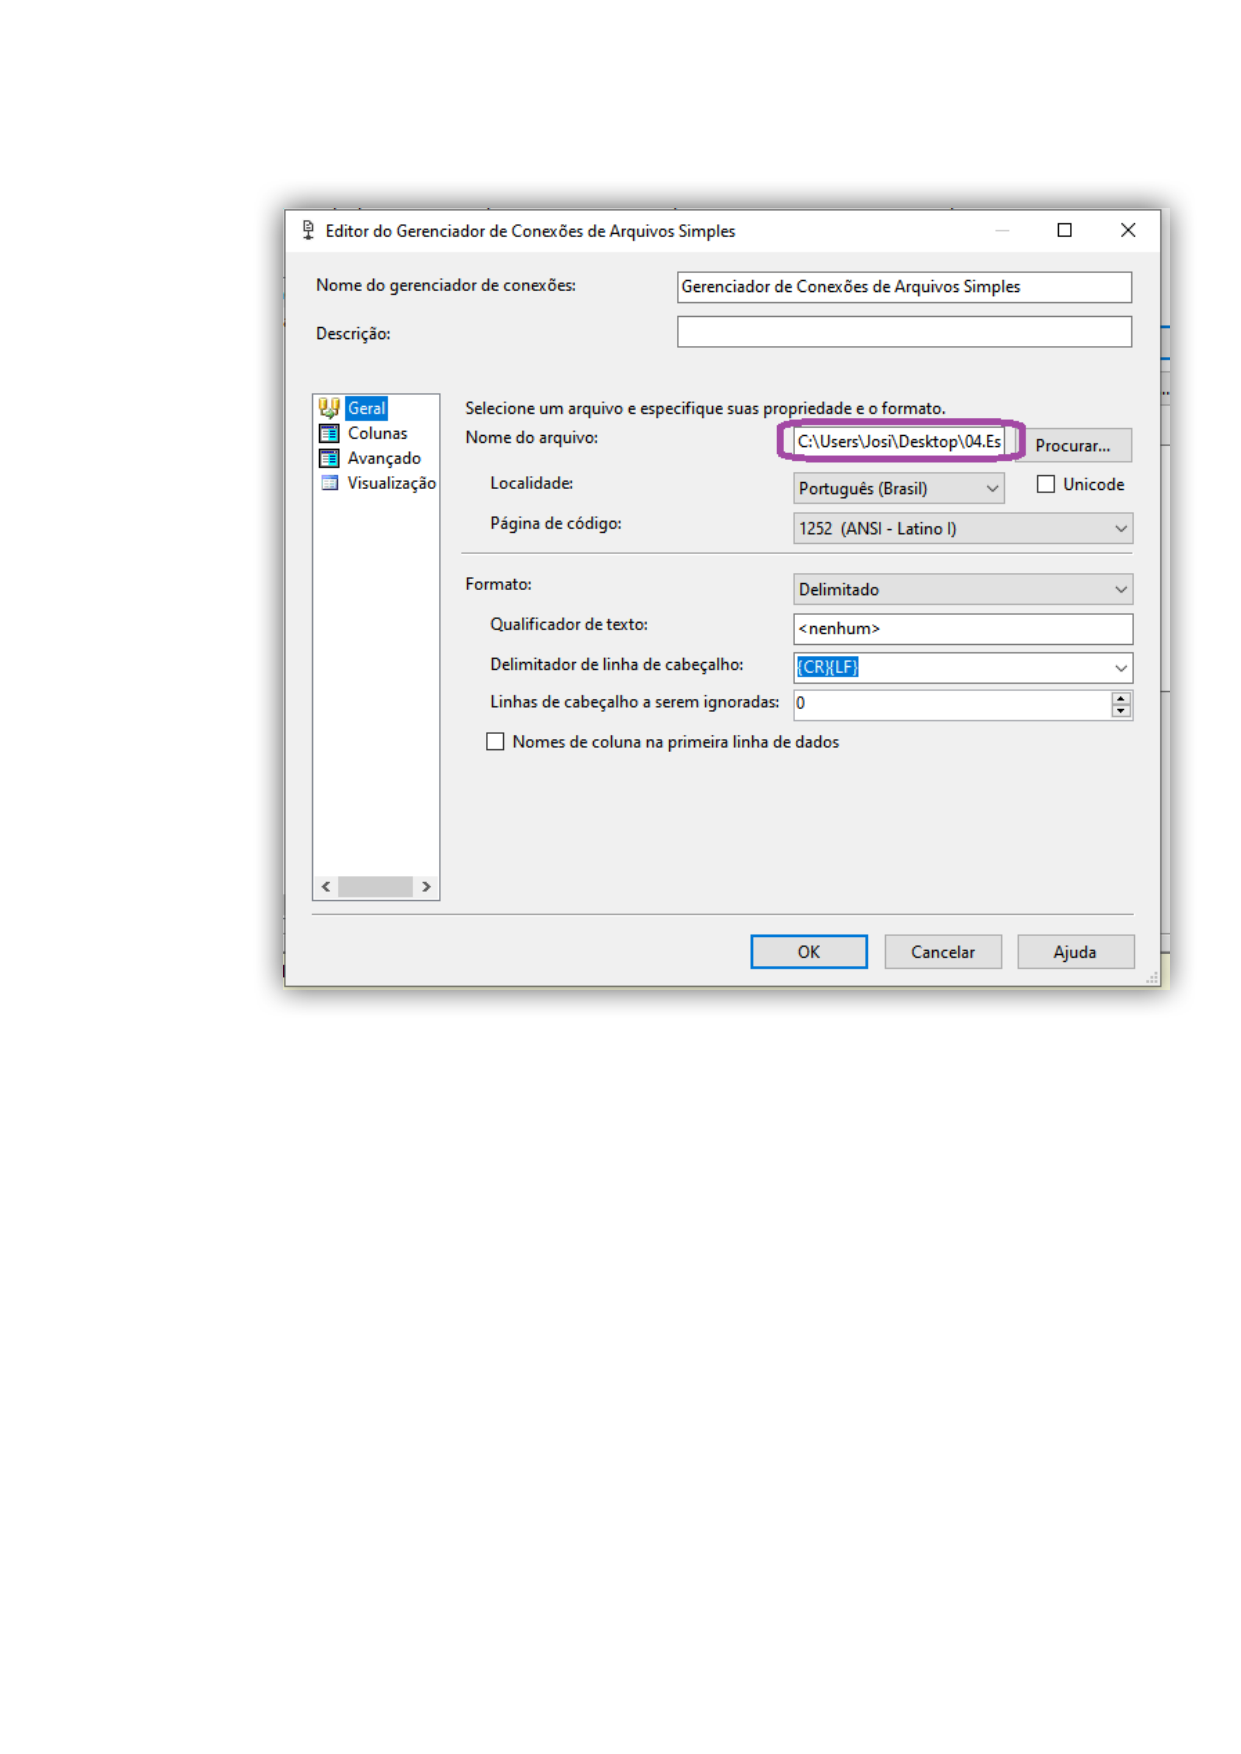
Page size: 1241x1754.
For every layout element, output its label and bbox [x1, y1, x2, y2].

picture [283, 208, 1170, 990]
